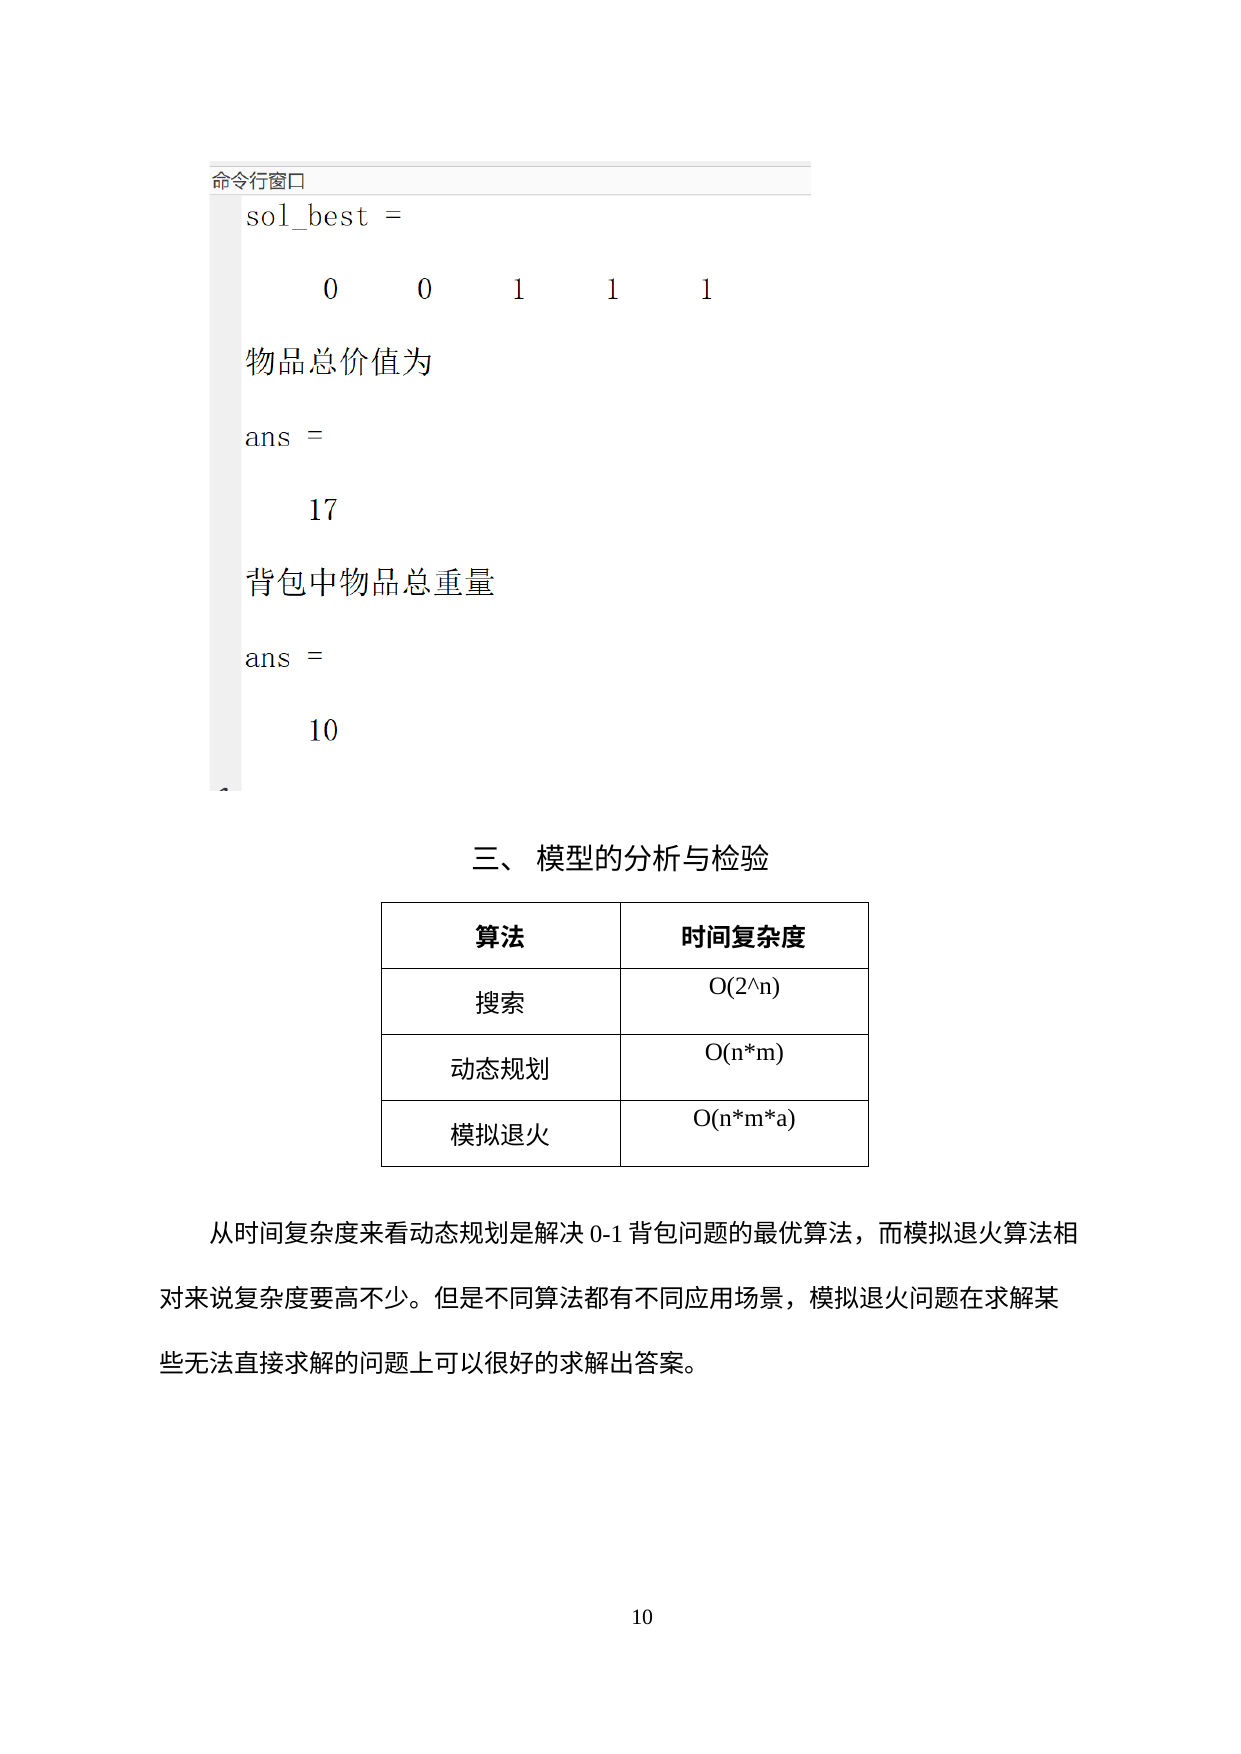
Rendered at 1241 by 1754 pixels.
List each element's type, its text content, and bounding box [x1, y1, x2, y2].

table_header 时间复杂度 [621, 903, 868, 968]
table_cell 模拟退火 [382, 1101, 620, 1166]
table_cell 动态规划 [382, 1035, 620, 1100]
table_cell O(n*m) [621, 1035, 868, 1100]
text 从时间复杂度来看动态规划是解决0-1背包问题的最优算法，而模拟退火算法相对来说复杂度要高不少。但是不同算法都有不同应用场景，模拟退火问题在求解某些无法直接求解的问题上可以很好的求解出答案。 [159, 1199, 1081, 1394]
table_cell O(2^n) [621, 969, 868, 1034]
subtitle 模型的分析与检验 [159, 824, 1081, 889]
table_cell 搜索 [382, 969, 620, 1034]
table_header 算法 [382, 903, 620, 968]
picture [209, 161, 812, 791]
table_cell O(n*m*a) [621, 1101, 868, 1166]
